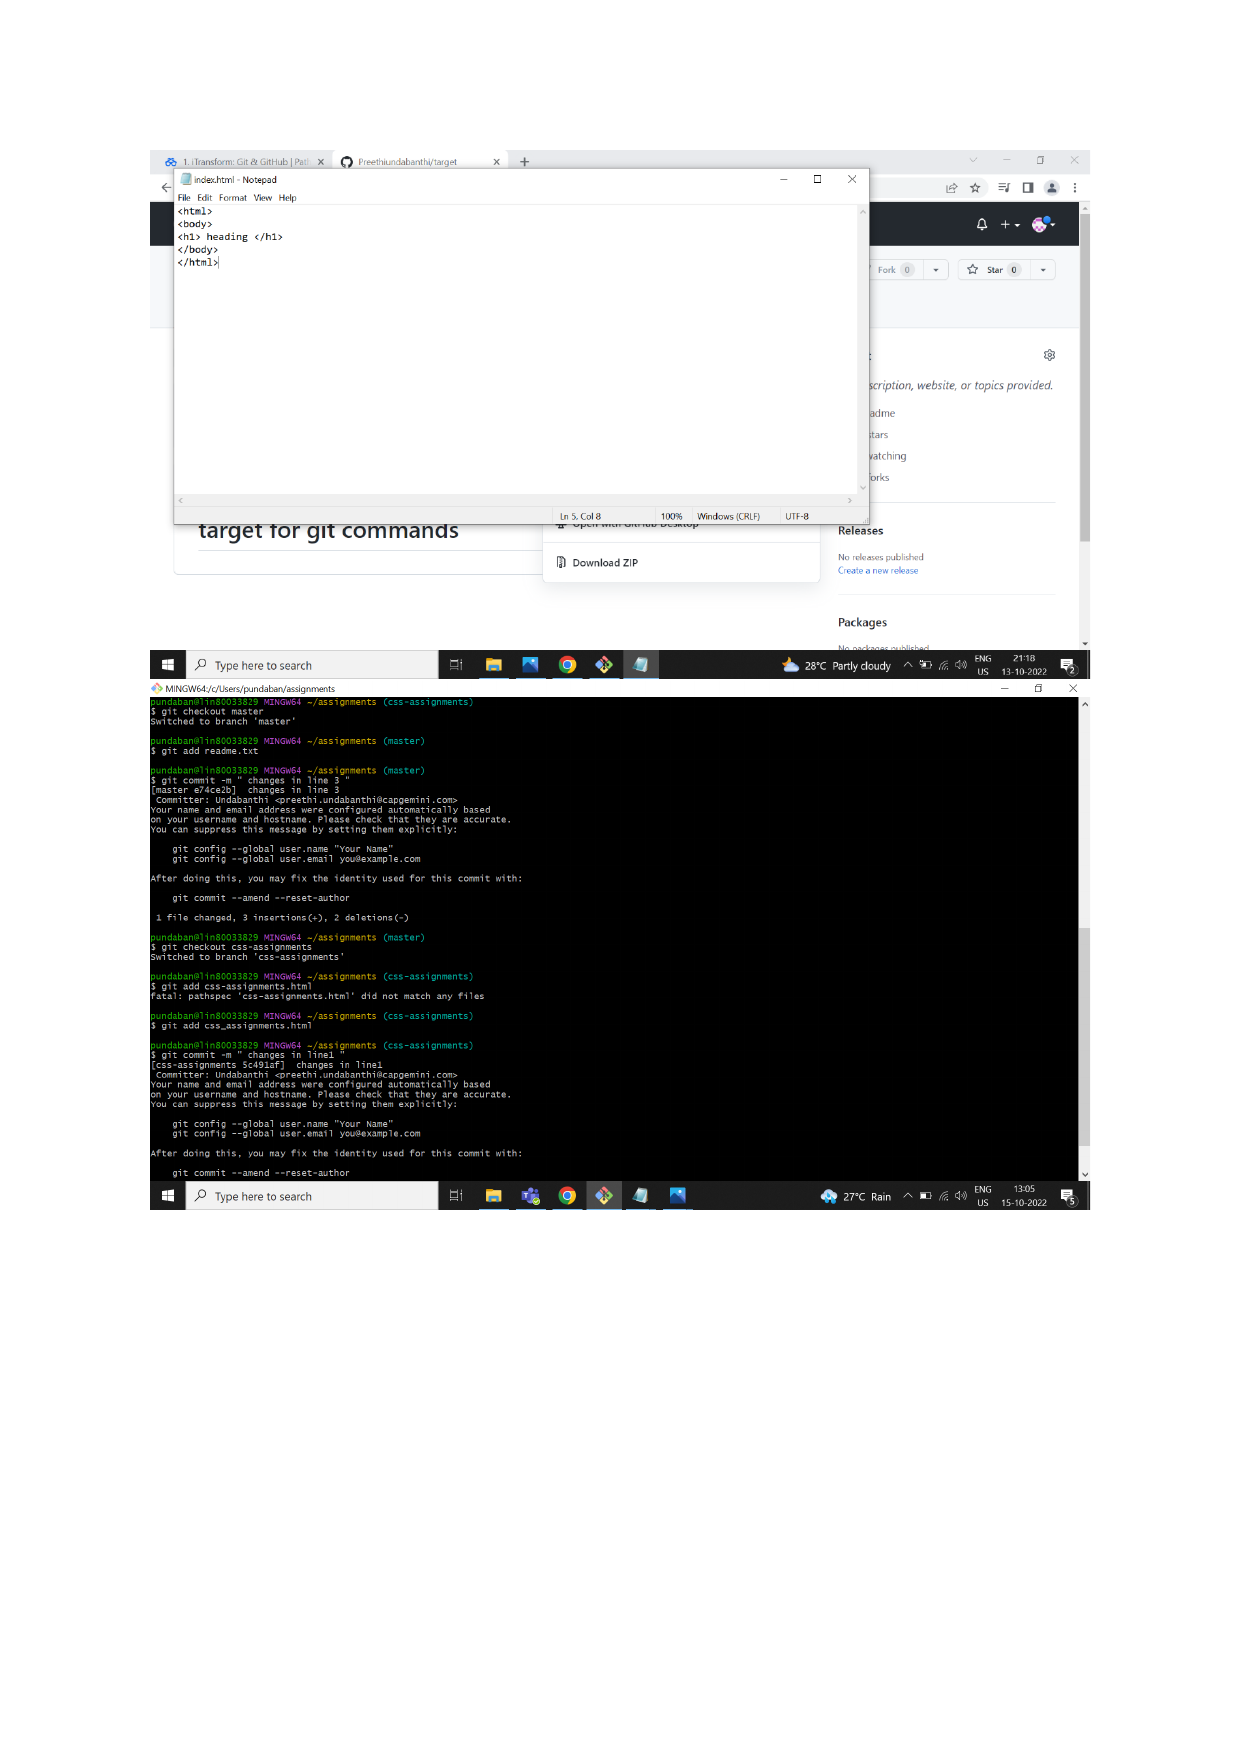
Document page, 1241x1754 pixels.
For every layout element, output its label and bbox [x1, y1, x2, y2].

picture [150, 681, 1091, 1210]
picture [150, 150, 1091, 679]
